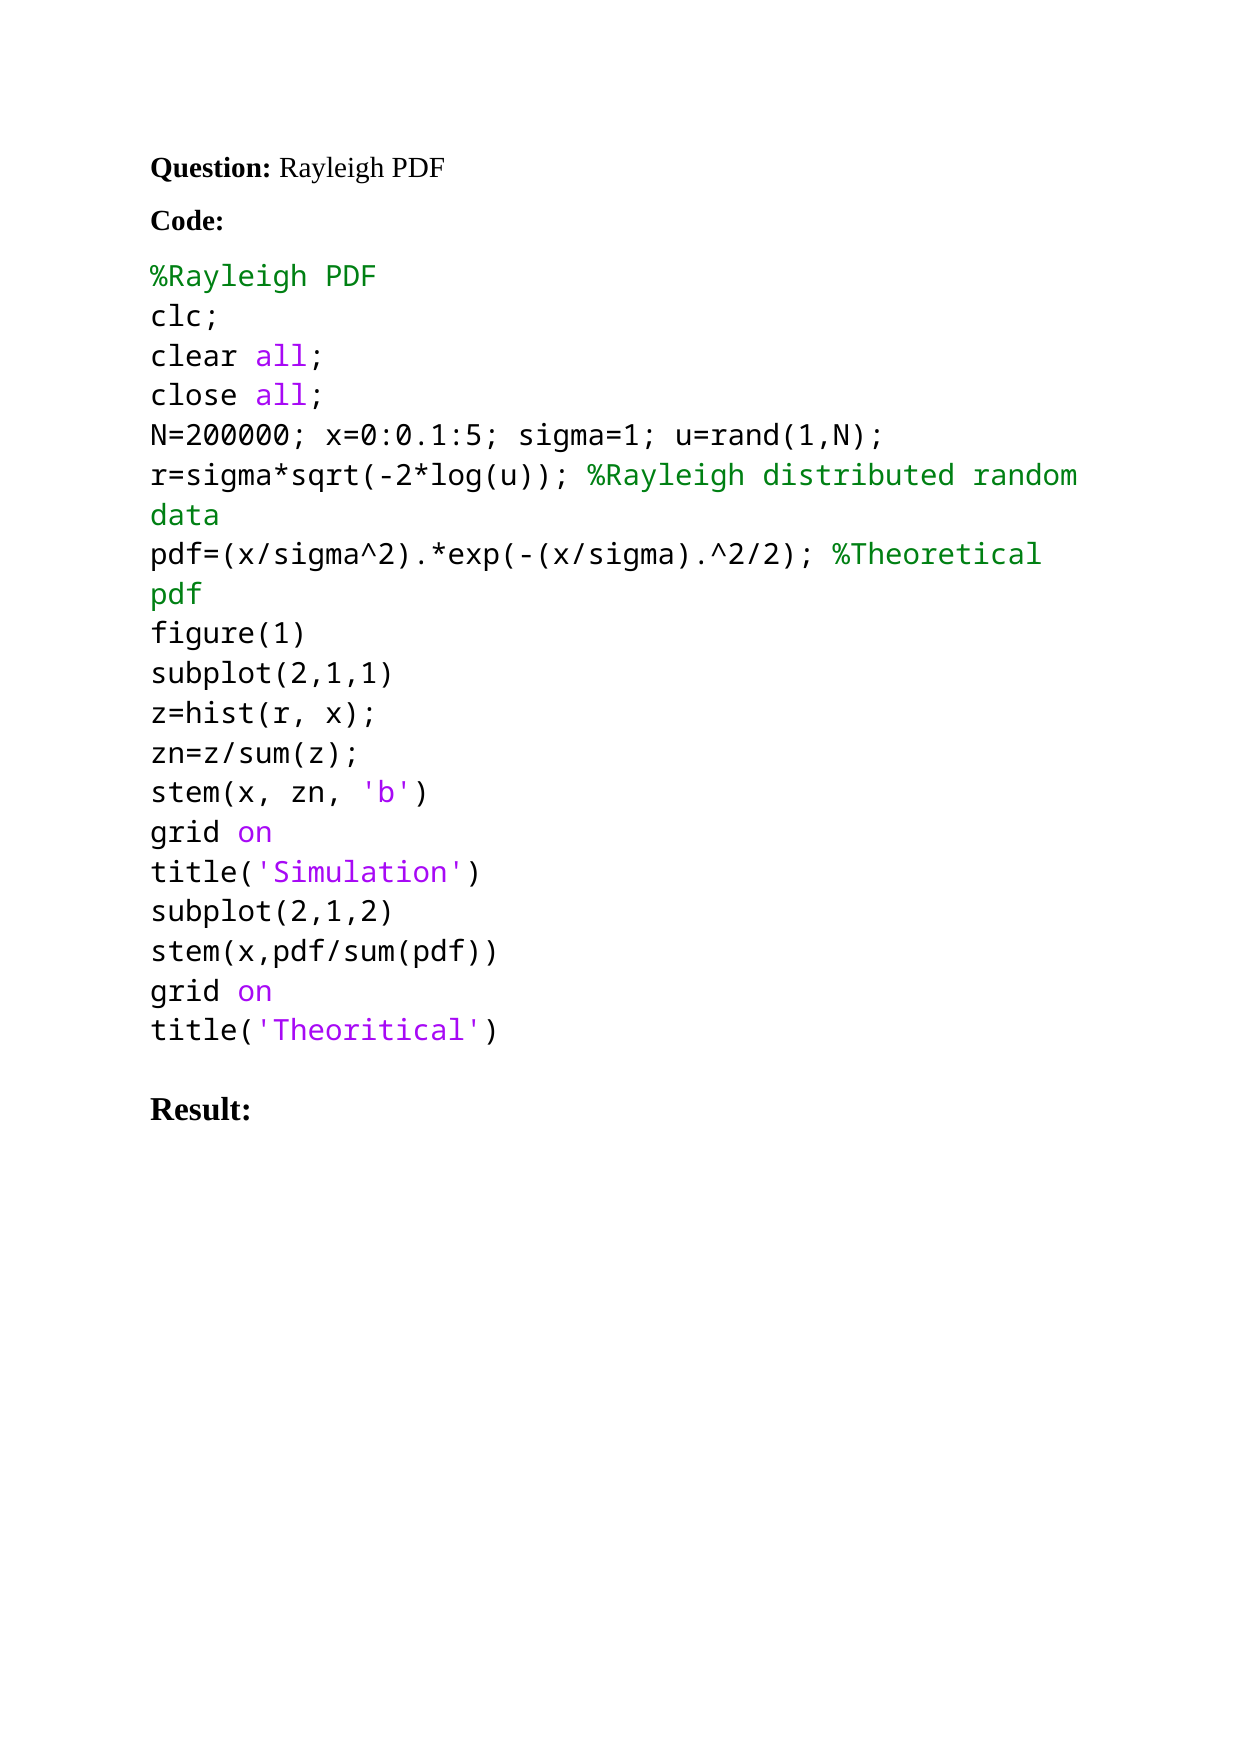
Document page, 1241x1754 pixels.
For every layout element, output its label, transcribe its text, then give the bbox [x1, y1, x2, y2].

text %Rayleigh PDF [150, 256, 1090, 295]
text stem(x, zn, 'b') [150, 772, 1090, 811]
text zn=z/sum(z); [150, 732, 1090, 772]
text subplot(2,1,1) [150, 652, 1090, 692]
text z=hist(r, x); [150, 692, 1090, 732]
text subplot(2,1,2) [150, 891, 1090, 930]
text title('Simulation') [150, 851, 1090, 891]
text title('Theoritical') [150, 1010, 1090, 1049]
text clear all; [150, 335, 1090, 375]
text Result: [150, 1089, 1090, 1127]
text grid on [150, 970, 1090, 1010]
text figure(1) [150, 613, 1090, 652]
text stem(x,pdf/sum(pdf)) [150, 930, 1090, 970]
text r=sigma*sqrt(-2*log(u)); %Rayleigh distributed random data [150, 454, 1090, 533]
text pdf=(x/sigma^2).*exp(-(x/sigma).^2/2); %Theoretical pdf [150, 533, 1090, 613]
text clc; [150, 295, 1090, 335]
text N=200000; x=0:0.1:5; sigma=1; u=rand(1,N); [150, 414, 1090, 454]
text close all; [150, 375, 1090, 414]
text Code: [150, 203, 1090, 236]
text grid on [150, 811, 1090, 851]
text Question: Rayleigh PDF [150, 150, 1090, 183]
